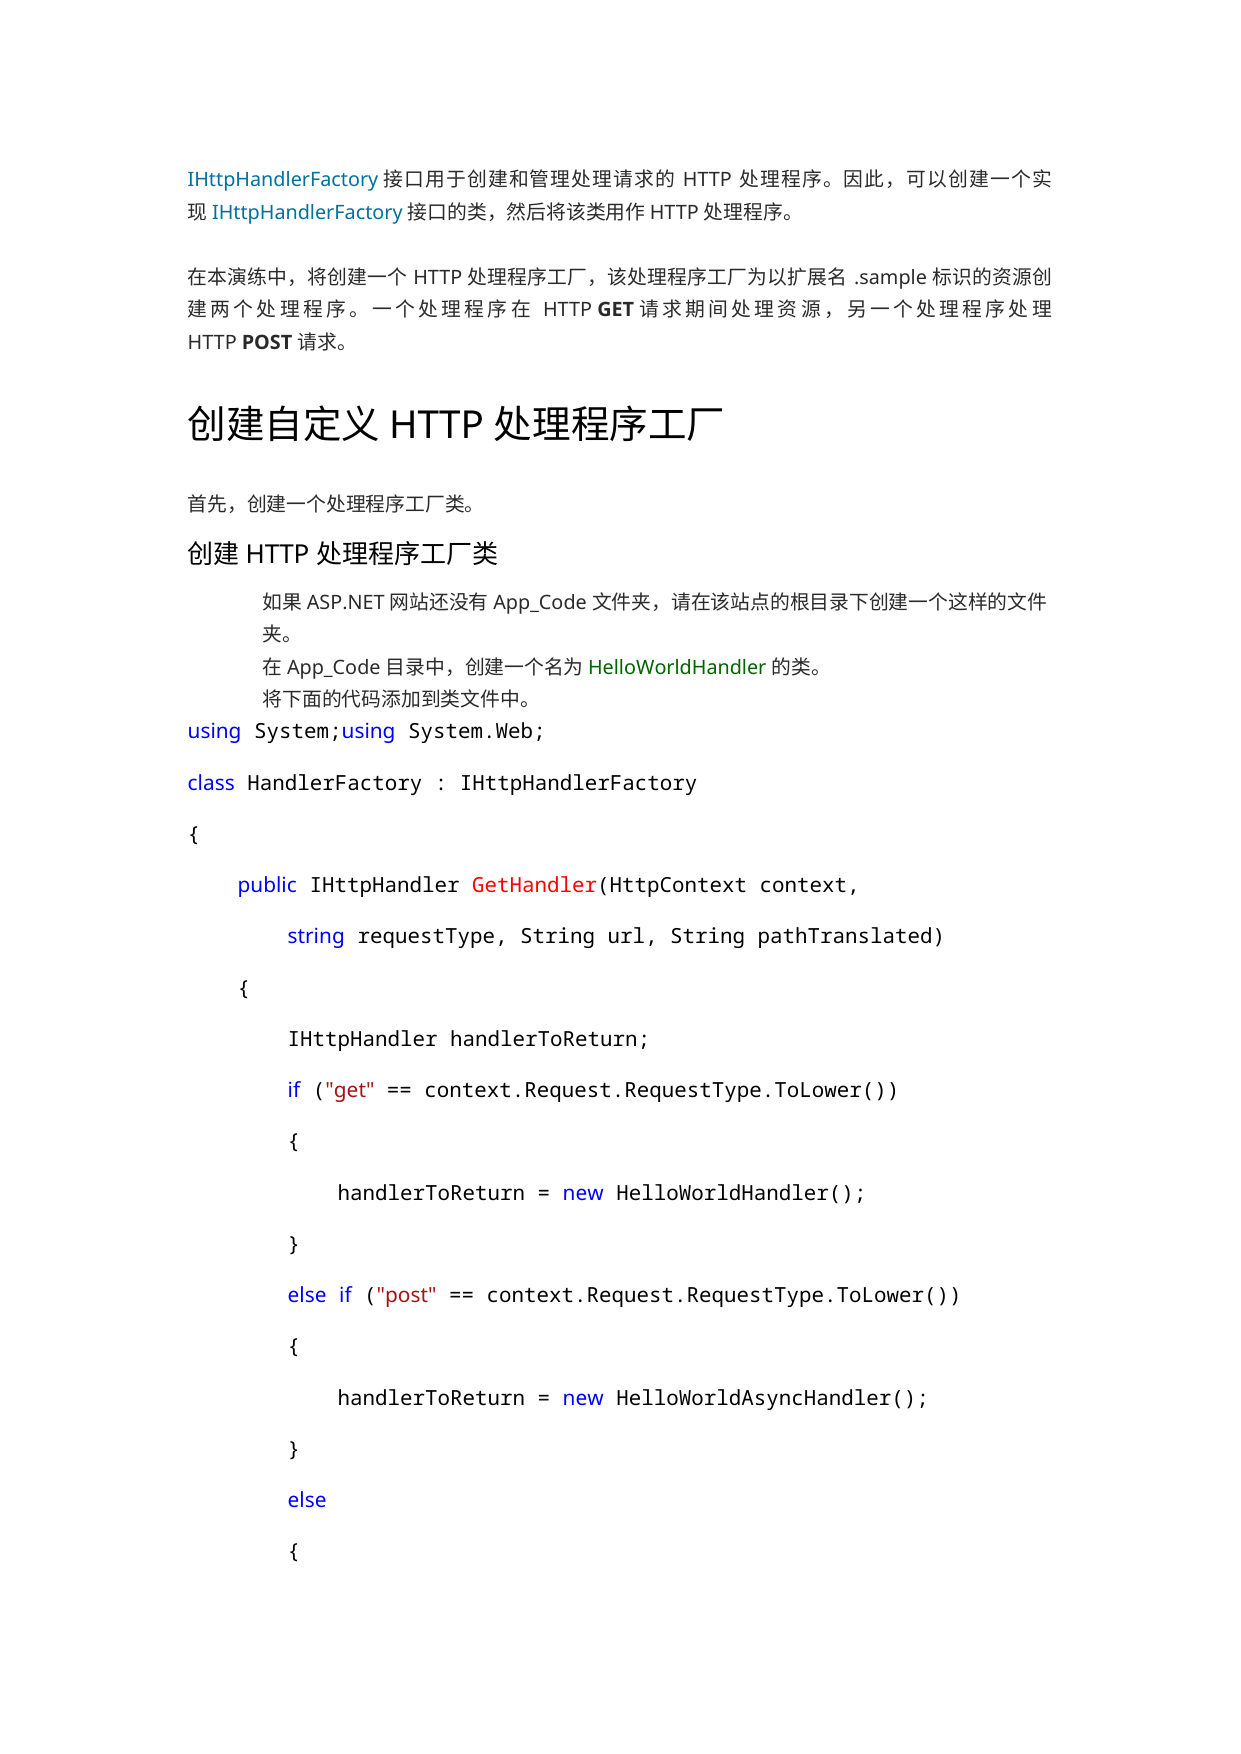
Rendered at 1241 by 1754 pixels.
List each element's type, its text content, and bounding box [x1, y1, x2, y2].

text IHttpHandler handlerToReturn; [187, 1022, 1053, 1054]
subtitle 创建 HTTP 处理程序工厂类 [187, 519, 1053, 584]
text string requestType, String url, String pathTranslated) [187, 919, 1053, 952]
text 在 App_Code 目录中，创建一个名为 HelloWorldHandler 的类。 [262, 649, 1053, 682]
text 首先，创建一个处理程序工厂类。 [187, 487, 1053, 519]
text IHttpHandlerFactory 接口用于创建和管理处理请求的 HTTP 处理程序。因此，可以创建一个实现 IHttpHandlerFactory 接口的类，然后将该类用作 HTTP 处理程序。 [187, 162, 1053, 227]
text 在本演练中，将创建一个 HTTP 处理程序工厂，该处理程序工厂为以扩展名 .sample 标识的资源创建两个处理程序。一个处理程序在 HTTP GET 请求期间处理资源，另一个处理程序处理 HTTP POST 请求。 [187, 259, 1053, 357]
text { [187, 971, 1053, 1003]
text else [187, 1483, 1053, 1516]
text else if ("post" == context.Request.RequestType.ToLower()) [187, 1278, 1053, 1311]
text } [187, 1227, 1053, 1259]
text class HandlerFactory : IHttpHandlerFactory [187, 766, 1053, 798]
text 将下面的代码添加到类文件中。 [262, 682, 1053, 714]
text { [187, 817, 1053, 849]
text { [187, 1534, 1053, 1567]
text 创建自定义 HTTP 处理程序工厂 [187, 389, 1053, 454]
text 如果 ASP.NET 网站还没有 App_Code 文件夹，请在该站点的根目录下创建一个这样的文件夹。 [262, 584, 1053, 649]
text handlerToReturn = new HelloWorldAsyncHandler(); [187, 1381, 1053, 1413]
text handlerToReturn = new HelloWorldHandler(); [187, 1176, 1053, 1208]
text { [187, 1124, 1053, 1157]
text } [187, 1432, 1053, 1464]
text { [187, 1329, 1053, 1362]
text if ("get" == context.Request.RequestType.ToLower()) [187, 1073, 1053, 1106]
text using System;using System.Web; [187, 714, 1053, 747]
text public IHttpHandler GetHandler(HttpContext context, [187, 868, 1053, 901]
